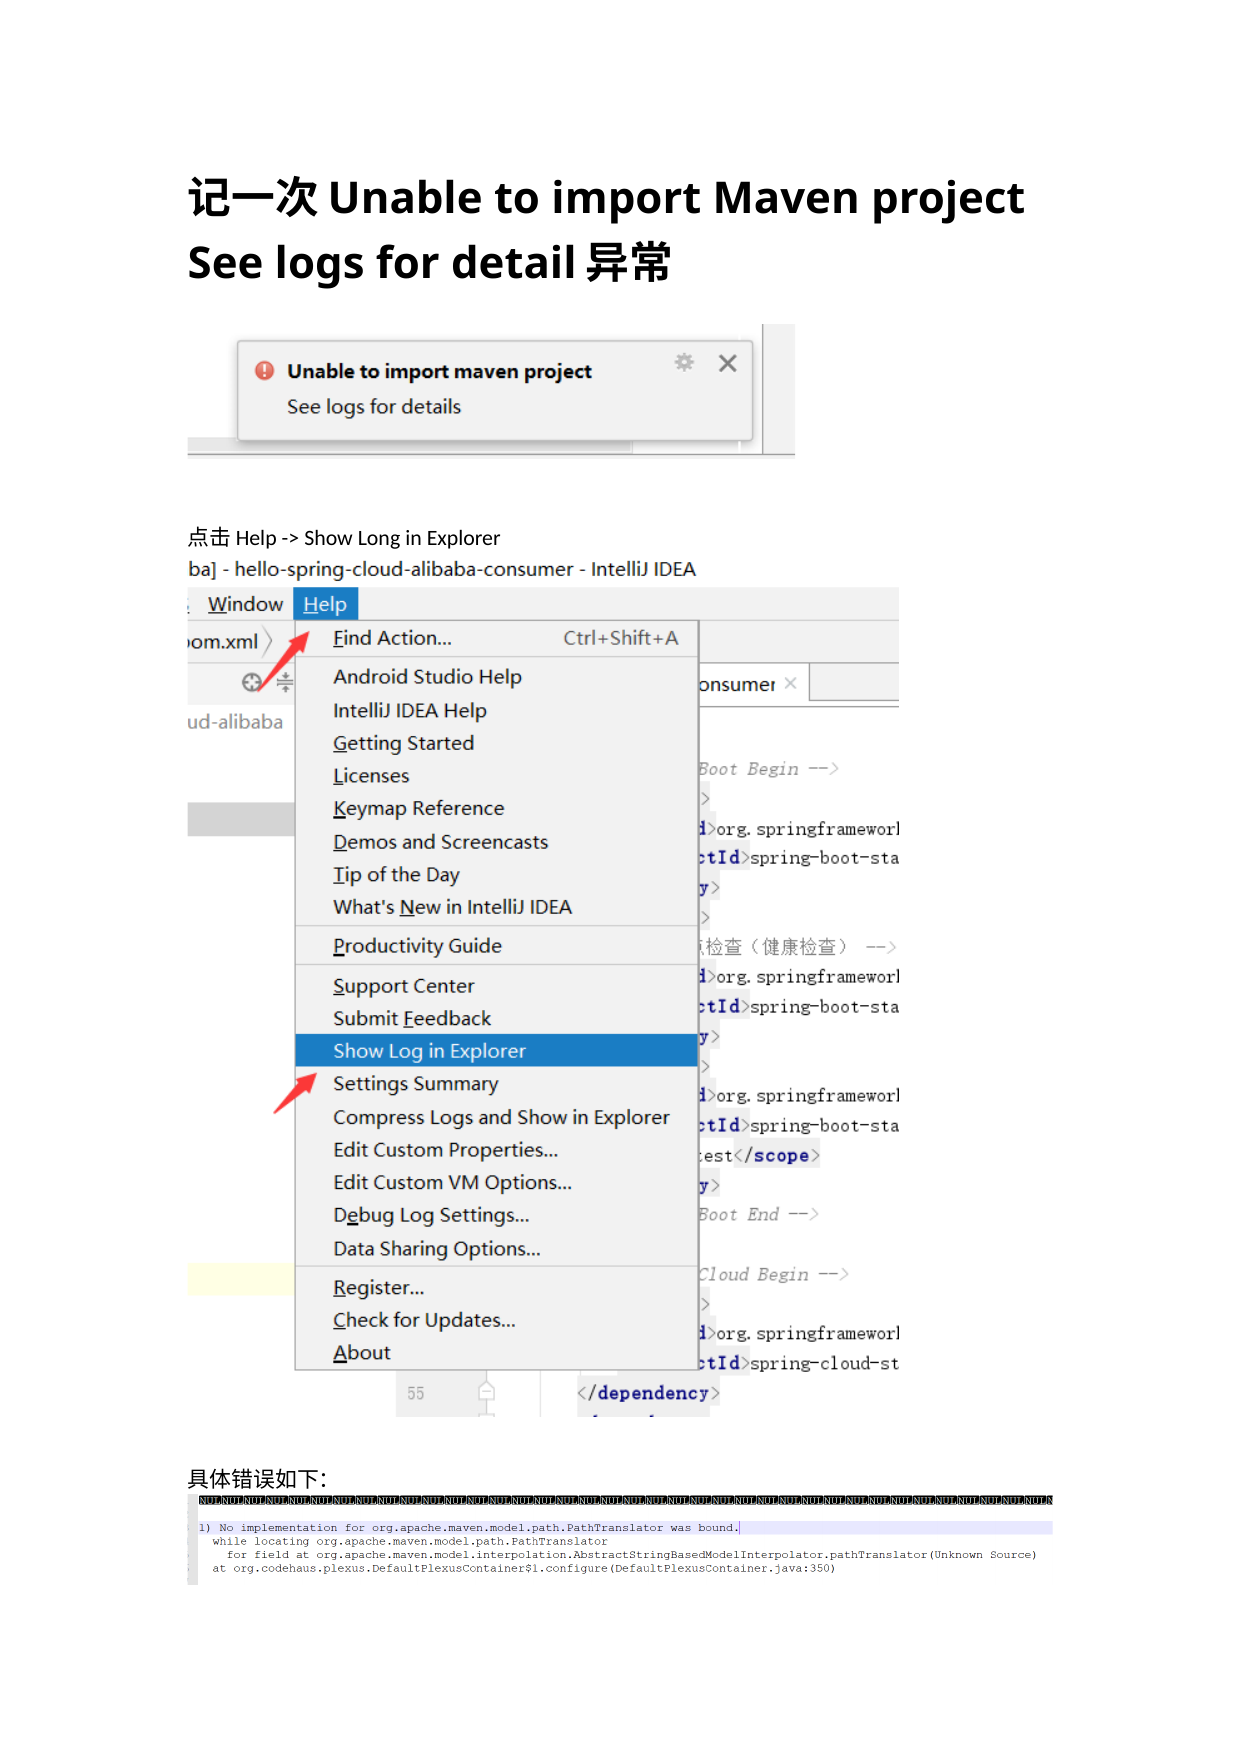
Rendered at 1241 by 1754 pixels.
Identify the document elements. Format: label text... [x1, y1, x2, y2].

picture [187, 552, 899, 1417]
text 点击Help -> Show Long in Explorer [187, 519, 1053, 552]
text 具体错误如下： [187, 1462, 1053, 1494]
picture [187, 1494, 1053, 1585]
text 记一次Unable to import Maven project See logs for detail异常 [187, 162, 1053, 292]
picture [187, 324, 796, 459]
